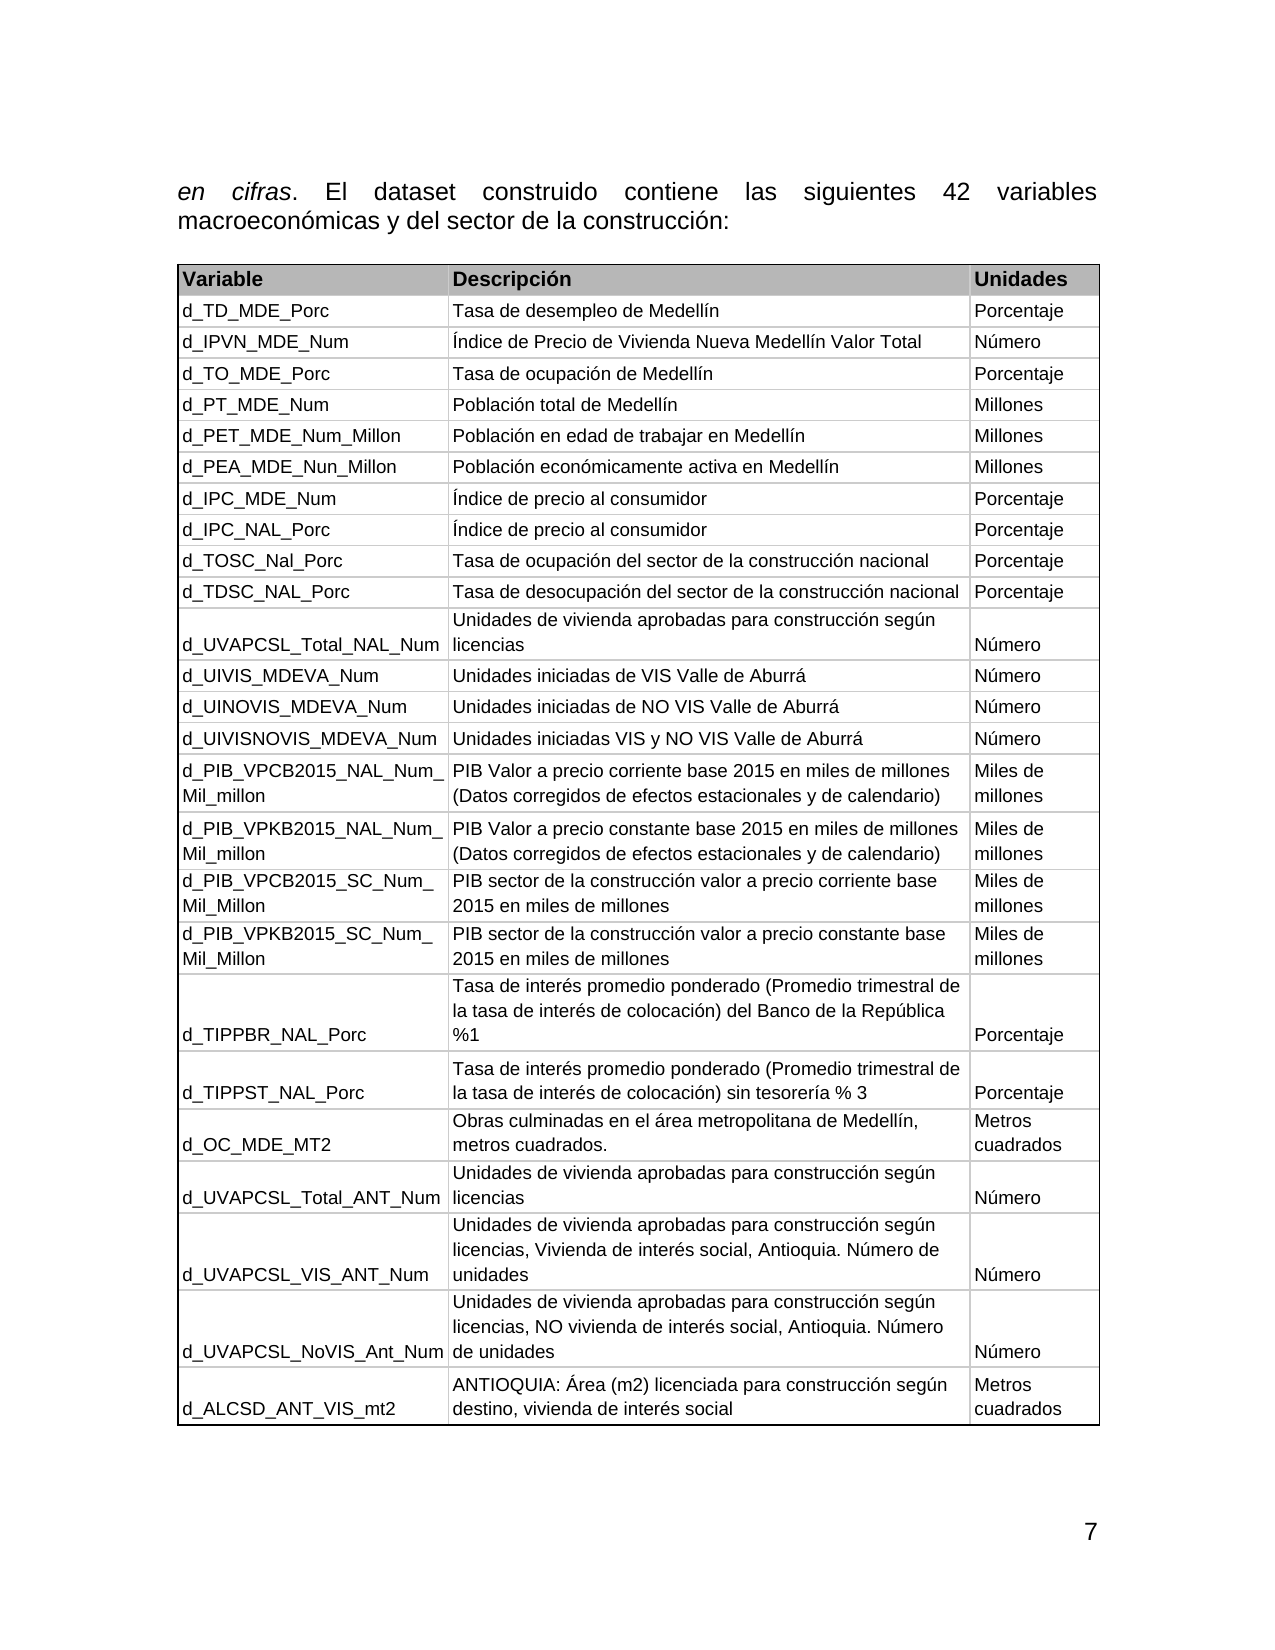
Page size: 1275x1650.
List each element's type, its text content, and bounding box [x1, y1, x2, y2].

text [177, 177, 1098, 235]
table_cell d_IPVN_MDE_Num [179, 328, 448, 357]
table_cell Tasa de interés promedio ponderado (Promedio trimestral de la tasa de interés de colocación) sin tesorería % 3 [449, 1052, 969, 1108]
table_cell PIB Valor a precio corriente base 2015 en miles de millones (Datos corregidos de efectos estacionales y de calendario) [449, 755, 969, 811]
table_cell Número [971, 609, 1099, 659]
table_cell Unidades de vivienda aprobadas para construcción según licencias [449, 1162, 969, 1212]
table_cell Número [971, 723, 1099, 753]
table_cell Porcentaje [971, 484, 1099, 513]
table_cell Miles de millones [971, 870, 1099, 921]
table_cell d_TDSC_NAL_Porc [179, 578, 448, 607]
table_cell Tasa de interés promedio ponderado (Promedio trimestral de la tasa de interés de colocación) del Banco de la República %1 [449, 975, 969, 1050]
table_cell ANTIOQUIA: Área (m2) licenciada para construcción según destino, vivienda de interés social [449, 1368, 969, 1424]
table_cell Miles de millones [971, 755, 1099, 811]
table_cell Número [971, 1162, 1099, 1212]
table_cell Millones [971, 453, 1099, 482]
table_cell Porcentaje [971, 975, 1099, 1050]
table_cell d_UVAPCSL_VIS_ANT_Num [179, 1214, 448, 1289]
table_cell d_TOSC_Nal_Porc [179, 546, 448, 576]
table_cell Número [971, 1291, 1099, 1366]
table_header Unidades [971, 265, 1099, 295]
table_cell Porcentaje [971, 1052, 1099, 1108]
table_cell Número [971, 692, 1099, 722]
table_cell d_PIB_VPCB2015_SC_Num_Mil_Millon [179, 870, 448, 921]
table_cell d_ALCSD_ANT_VIS_mt2 [179, 1368, 448, 1424]
table_header Descripción [449, 265, 969, 295]
table_cell d_TIPPST_NAL_Porc [179, 1052, 448, 1108]
table_cell Miles de millones [971, 813, 1099, 869]
table_cell d_UVAPCSL_Total_NAL_Num [179, 609, 448, 659]
table_cell Población total de Medellín [449, 390, 969, 420]
table_cell d_TD_MDE_Porc [179, 296, 448, 326]
table_cell Porcentaje [971, 296, 1099, 326]
table_cell Número [971, 328, 1099, 357]
table_cell Porcentaje [971, 515, 1099, 545]
table_cell d_PEA_MDE_Nun_Millon [179, 453, 448, 482]
table_cell PIB sector de la construcción valor a precio constante base 2015 en miles de millones [449, 923, 969, 973]
table_cell Millones [971, 421, 1099, 451]
table_cell Unidades de vivienda aprobadas para construcción según licencias, NO vivienda de interés social, Antioquia. Número de unidades [449, 1291, 969, 1366]
table_cell Número [971, 661, 1099, 691]
table_cell Población económicamente activa en Medellín [449, 453, 969, 482]
table_cell PIB Valor a precio constante base 2015 en miles de millones (Datos corregidos de efectos estacionales y de calendario) [449, 813, 969, 869]
table_cell Índice de Precio de Vivienda Nueva Medellín Valor Total [449, 328, 969, 357]
table_cell Número [971, 1214, 1099, 1289]
table_cell Tasa de ocupación del sector de la construcción nacional [449, 546, 969, 576]
table_cell Unidades iniciadas VIS y NO VIS Valle de Aburrá [449, 723, 969, 753]
table_cell d_UIVISNOVIS_MDEVA_Num [179, 723, 448, 753]
table_cell d_UVAPCSL_NoVIS_Ant_Num [179, 1291, 448, 1366]
table_cell Porcentaje [971, 546, 1099, 576]
table_cell PIB sector de la construcción valor a precio corriente base 2015 en miles de millones [449, 870, 969, 921]
table_cell d_TIPPBR_NAL_Porc [179, 975, 448, 1050]
table_cell d_PIB_VPCB2015_NAL_Num_Mil_millon [179, 755, 448, 811]
table_cell d_IPC_MDE_Num [179, 484, 448, 513]
table_cell Metros cuadrados [971, 1110, 1099, 1160]
table_cell Miles de millones [971, 923, 1099, 973]
table_cell d_PT_MDE_Num [179, 390, 448, 420]
table_cell Unidades iniciadas de VIS Valle de Aburrá [449, 661, 969, 691]
table_cell Unidades de vivienda aprobadas para construcción según licencias [449, 609, 969, 659]
table_cell Porcentaje [971, 578, 1099, 607]
table_cell d_OC_MDE_MT2 [179, 1110, 448, 1160]
table_cell Índice de precio al consumidor [449, 484, 969, 513]
table_cell Millones [971, 390, 1099, 420]
table_header Variable [179, 265, 448, 295]
table_cell d_PIB_VPKB2015_SC_Num_Mil_Millon [179, 923, 448, 973]
table_cell Unidades iniciadas de NO VIS Valle de Aburrá [449, 692, 969, 722]
table_cell Tasa de desocupación del sector de la construcción nacional [449, 578, 969, 607]
table_cell d_PIB_VPKB2015_NAL_Num_Mil_millon [179, 813, 448, 869]
table_cell Población en edad de trabajar en Medellín [449, 421, 969, 451]
table_cell d_PET_MDE_Num_Millon [179, 421, 448, 451]
table_cell d_TO_MDE_Porc [179, 359, 448, 388]
table_cell Unidades de vivienda aprobadas para construcción según licencias, Vivienda de interés social, Antioquia. Número de unidades [449, 1214, 969, 1289]
table_cell Índice de precio al consumidor [449, 515, 969, 545]
table_cell d_UVAPCSL_Total_ANT_Num [179, 1162, 448, 1212]
table_cell Tasa de ocupación de Medellín [449, 359, 969, 388]
table_cell Obras culminadas en el área metropolitana de Medellín, metros cuadrados. [449, 1110, 969, 1160]
table_cell d_UINOVIS_MDEVA_Num [179, 692, 448, 722]
table_cell Porcentaje [971, 359, 1099, 388]
table_cell d_IPC_NAL_Porc [179, 515, 448, 545]
table_cell Metros cuadrados [971, 1368, 1099, 1424]
table_cell d_UIVIS_MDEVA_Num [179, 661, 448, 691]
table_cell Tasa de desempleo de Medellín [449, 296, 969, 326]
